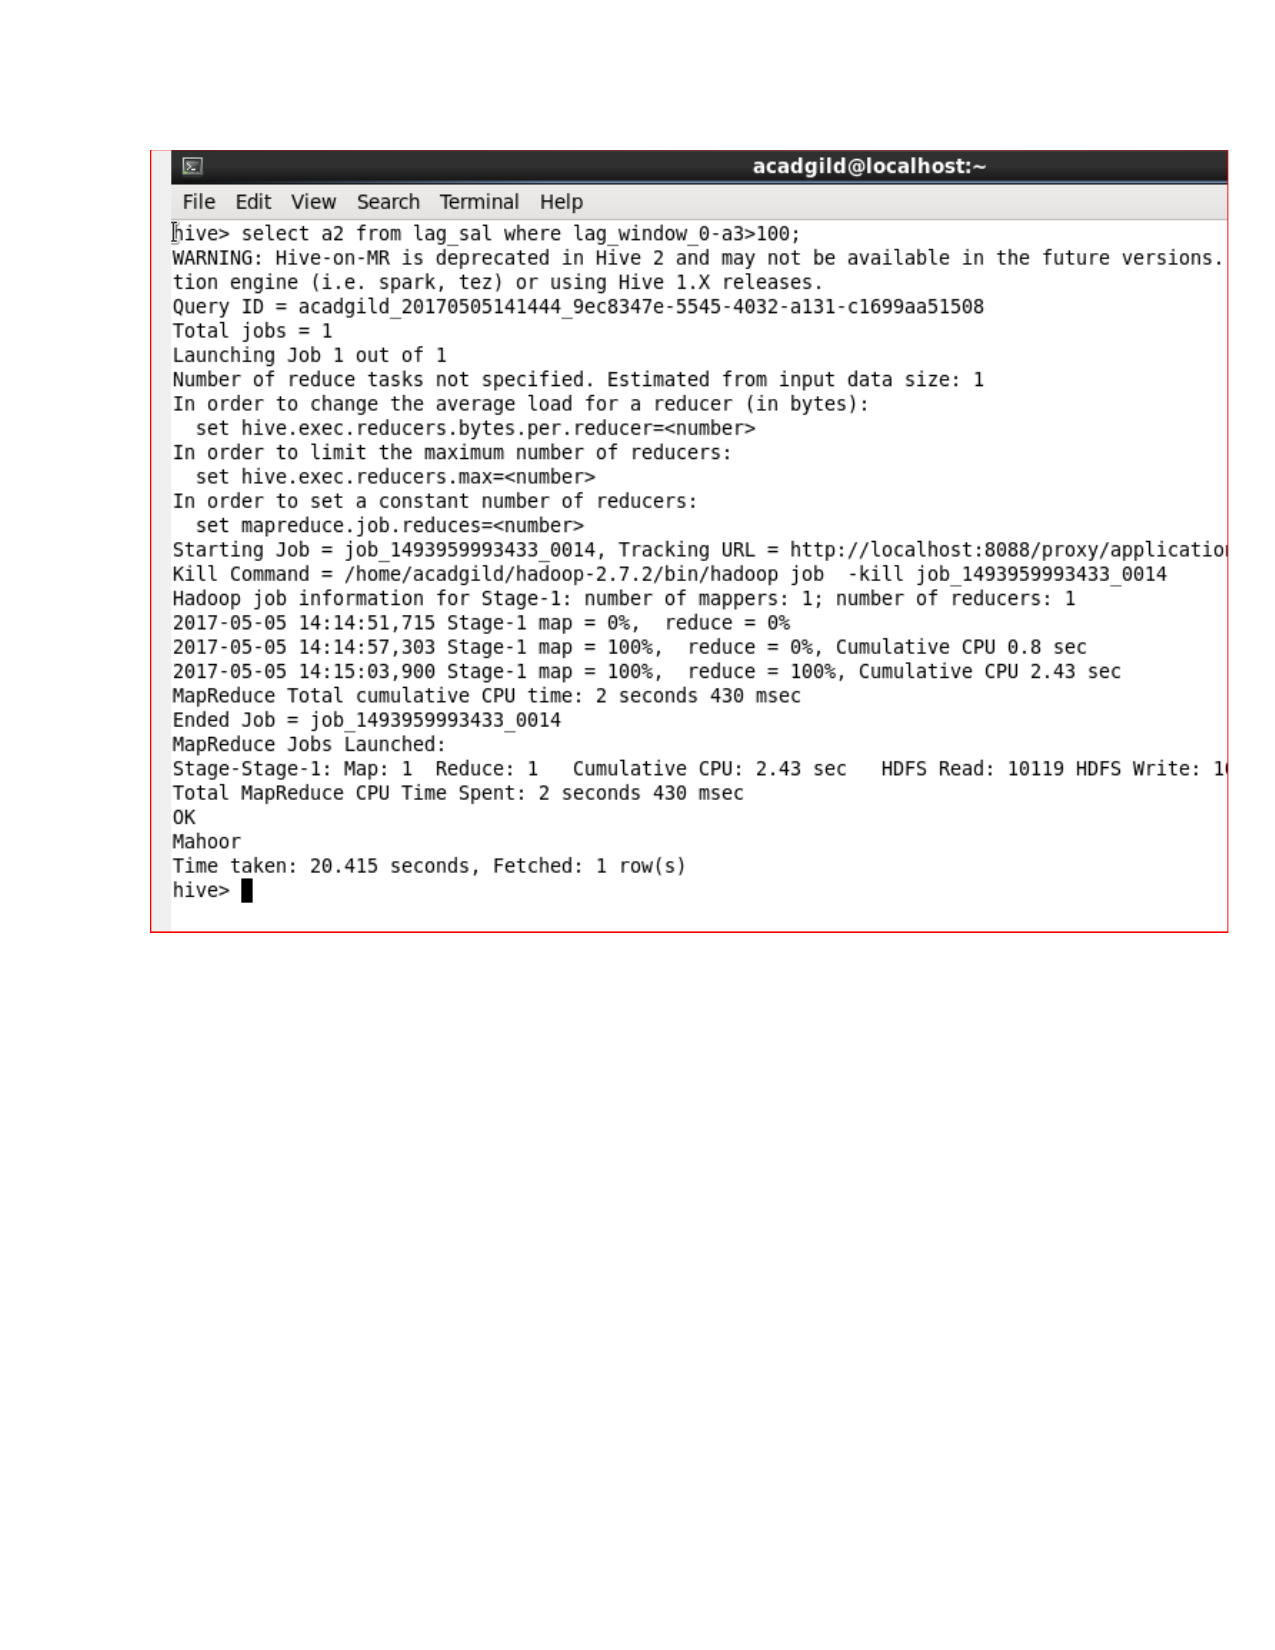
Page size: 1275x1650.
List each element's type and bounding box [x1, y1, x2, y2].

picture [150, 150, 1229, 933]
